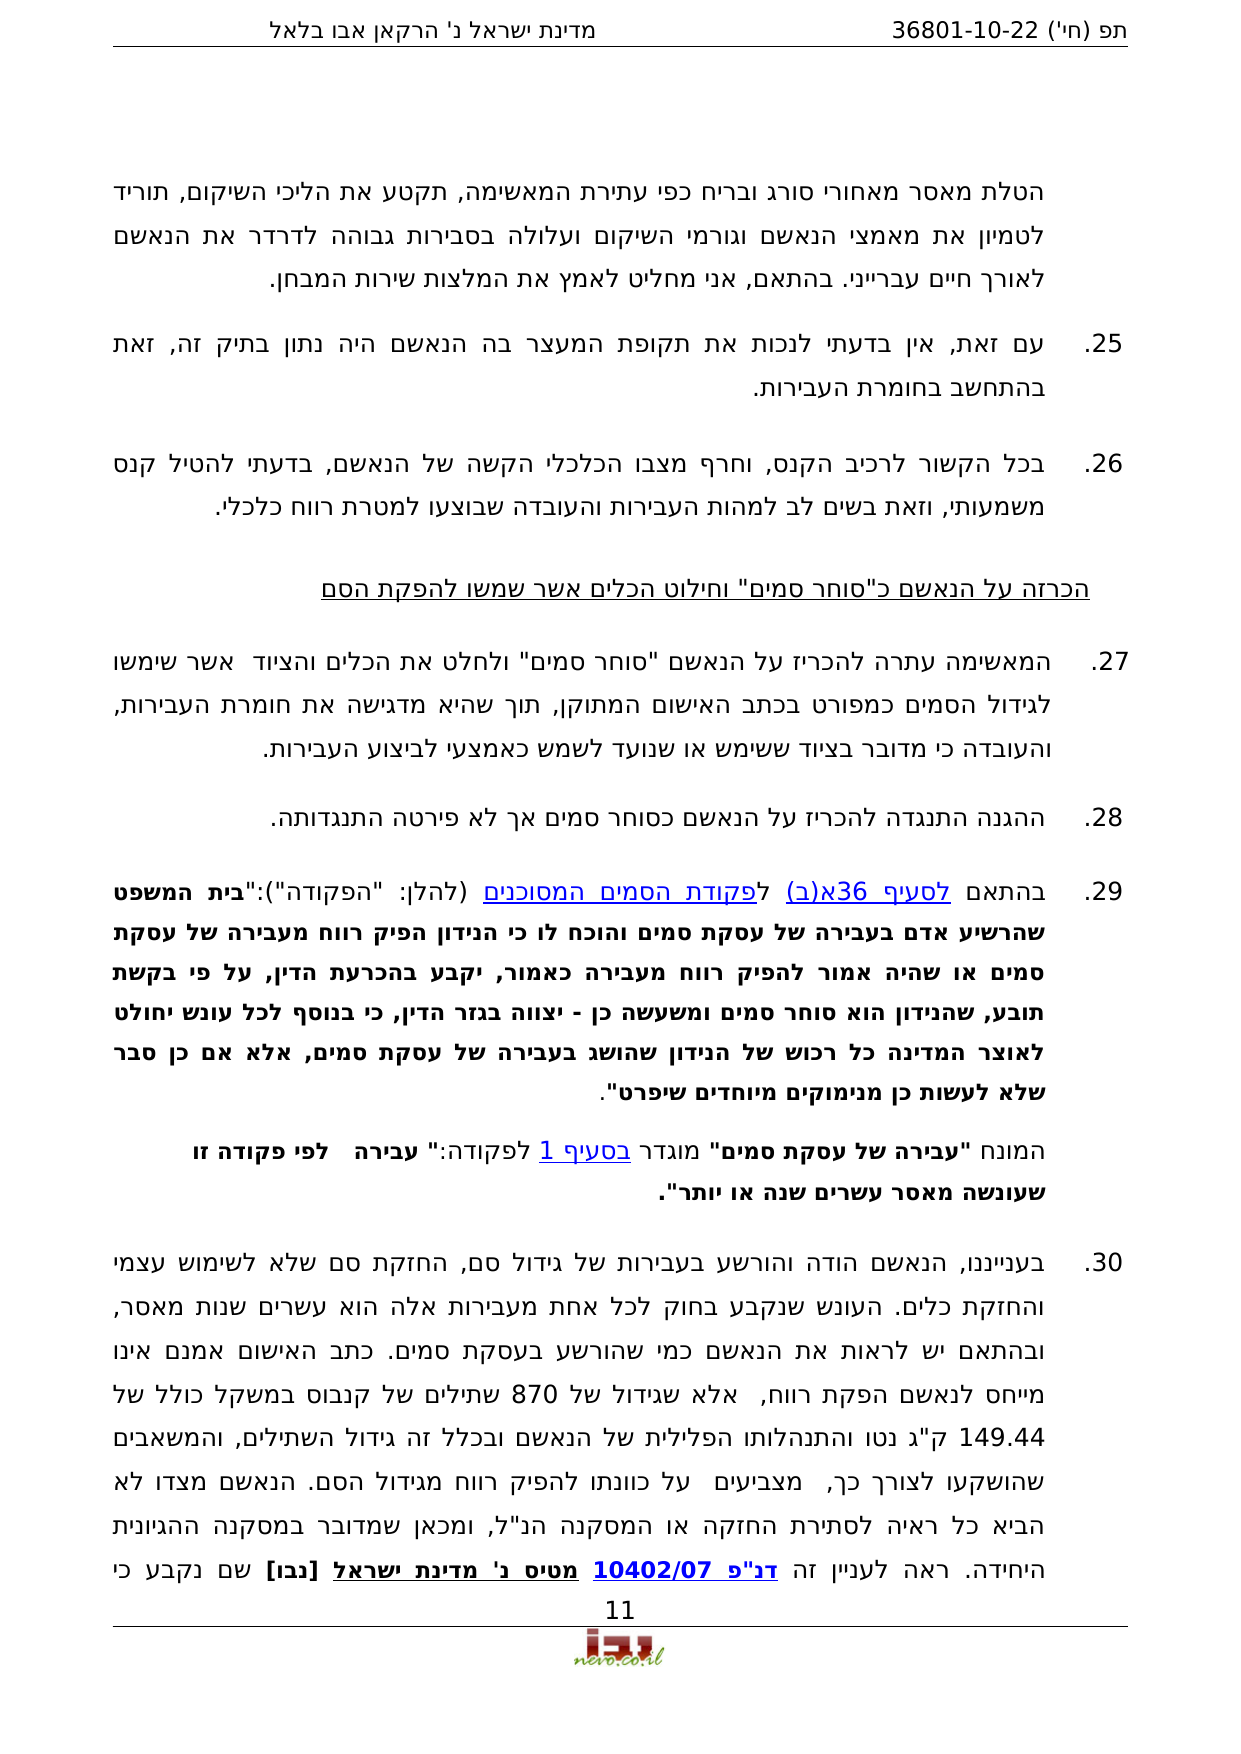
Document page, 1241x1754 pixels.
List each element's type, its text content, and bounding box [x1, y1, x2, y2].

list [112, 1248, 1083, 1584]
list עם זאת, אין בדעתי לנכות את תקופת המעצר בה הנאשם היה נתון בתיק זה, זאת בהתחשב בחומרת העבירות. [112, 330, 1083, 403]
text המונח "עבירה של עסקת סמים" מוגדר בסעיף 1 לפקודה:" עבירה לפי פקודה זו שעונשה מאסר עשרים שנה או יותר". [112, 1137, 1046, 1206]
picture [574, 1628, 666, 1667]
list בכל הקשור לרכיב הקנס, וחרף מצבו הכלכלי הקשה של הנאשם, בדעתי להטיל קנס משמעותי, וזאת בשים לב למהות העבירות והעובדה שבוצעו למטרת רווח כלכלי. [112, 449, 1083, 522]
list המאשימה עתרה להכריז על הנאשם "סוחר סמים" ולחלט את הכלים והציוד אשר שימשו לגידול הסמים כמפורט בכתב האישום המתוקן, תוך שהיא מדגישה את חומרת העבירות, והעובדה כי מדובר בציוד ששימש או שנועד לשמש כאמצעי לביצוע העבירות. [112, 647, 1090, 763]
list בהתאם לסעיף 36א(ב) לפקודת הסמים המסוכנים (להלן: "הפקודה"):"בית המשפט שהרשיע אדם בעבירה של עסקת סמים והוכח לו כי הנידון הפיק רווח מעבירה של עסקת סמים או שהיה אמור להפיק רווח מעבירה כאמור, יקבע בהכרעת הדין, על פי בקשת תובע, שהנידון הוא סוחר סמים ומשעשה כן - יצווה בגזר הדין, כי בנוסף לכל עונש יחולט לאוצר המדינה כל רכוש של הנידון שהושג בעבירה של עסקת סמים, אלא אם כן סבר שלא לעשות כן מנימוקים מיוחדים שיפרט". [112, 877, 1083, 1106]
list הטלת מאסר מאחורי סורג ובריח כפי עתירת המאשימה, תקטע את הליכי השיקום, תוריד לטמיון את מאמצי הנאשם וגורמי השיקום ועלולה בסבירות גבוהה לדרדר את הנאשם לאורך חיים עברייני. בהתאם, אני מחליט לאמץ את המלצות שירות המבחן. [112, 177, 1046, 294]
list ההגנה התנגדה להכריז על הנאשם כסוחר סמים אך לא פירטה התנגדותה. [112, 803, 1083, 833]
text הכרזה על הנאשם כ"סוחר סמים" וחילוט הכלים אשר שמשו להפקת הסם [112, 574, 1128, 603]
